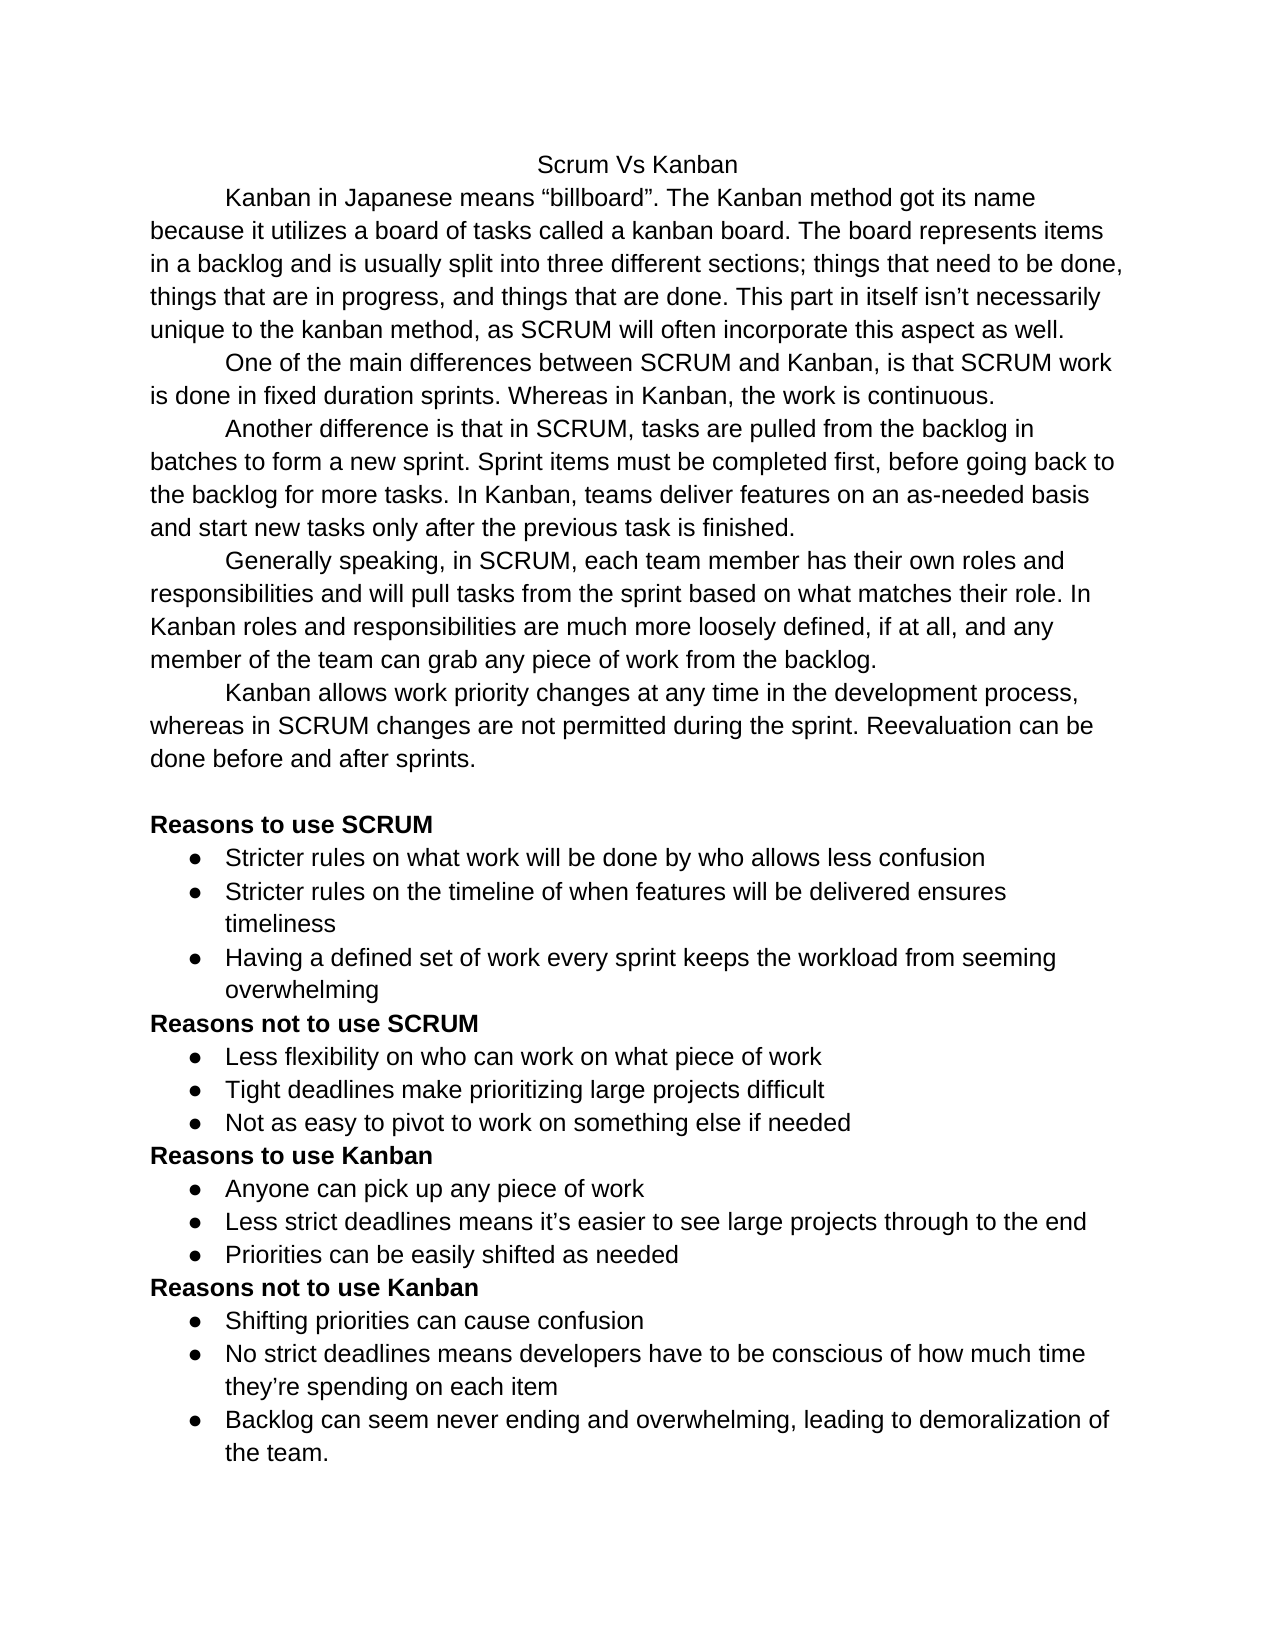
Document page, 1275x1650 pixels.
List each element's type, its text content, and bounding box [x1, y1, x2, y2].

text Kanban in Japanese means “billboard”. The Kanban method got its name because it utilizes a board of tasks called a kanban board. The board represents items in a backlog and is usually split into three different sections; things that need to be done, things that are in progress, and things that are done. This part in itself isn’t necessarily unique to the kanban method, as SCRUM will often incorporate this aspect as well. [150, 183, 1125, 344]
list Not as easy to pivot to work on something else if needed [187, 1108, 1125, 1136]
list Backlog can seem never ending and overwhelming, leading to demoralization of the team. [187, 1405, 1125, 1467]
text Another difference is that in SCRUM, tasks are pulled from the backlog in batches to form a new sprint. Sprint items must be completed first, before going back to the backlog for more tasks. In Kanban, teams deliver features on an as-needed basis and start new tasks only after the previous task is finished. [150, 414, 1125, 542]
list Stricter rules on the timeline of when features will be delivered ensures timeliness [187, 876, 1125, 938]
text One of the main differences between SCRUM and Kanban, is that SCRUM work is done in fixed duration sprints. Whereas in Kanban, the work is continuous. [150, 348, 1125, 410]
list No strict deadlines means developers have to be conscious of how much time they’re spending on each item [187, 1339, 1125, 1401]
text Reasons to use SCRUM [150, 810, 1125, 839]
text Reasons not to use SCRUM [150, 1008, 1125, 1037]
list Tight deadlines make prioritizing large projects difficult [187, 1074, 1125, 1103]
text Reasons not to use Kanban [150, 1273, 1125, 1301]
text Generally speaking, in SCRUM, each team member has their own roles and responsibilities and will pull tasks from the sprint based on what matches their role. In Kanban roles and responsibilities are much more loosely defined, if at all, and any member of the team can grab any piece of work from the backlog. [150, 546, 1125, 674]
list Anyone can pick up any piece of work [187, 1174, 1125, 1202]
text Reasons to use Kanban [150, 1141, 1125, 1169]
list Less strict deadlines means it’s easier to see large projects through to the end [187, 1207, 1125, 1235]
text Kanban allows work priority changes at any time in the development process, whereas in SCRUM changes are not permitted during the sprint. Reevaluation can be done before and after sprints. [150, 678, 1125, 773]
list Stricter rules on what work will be done by who allows less confusion [187, 843, 1125, 872]
list Priorities can be easily shifted as needed [187, 1240, 1125, 1268]
list Shifting priorities can cause confusion [187, 1306, 1125, 1334]
list Having a defined set of work every sprint keeps the workload from seeming overwhelming [187, 942, 1125, 1004]
text Scrum Vs Kanban [150, 150, 1125, 179]
list Less flexibility on who can work on what piece of work [187, 1042, 1125, 1070]
